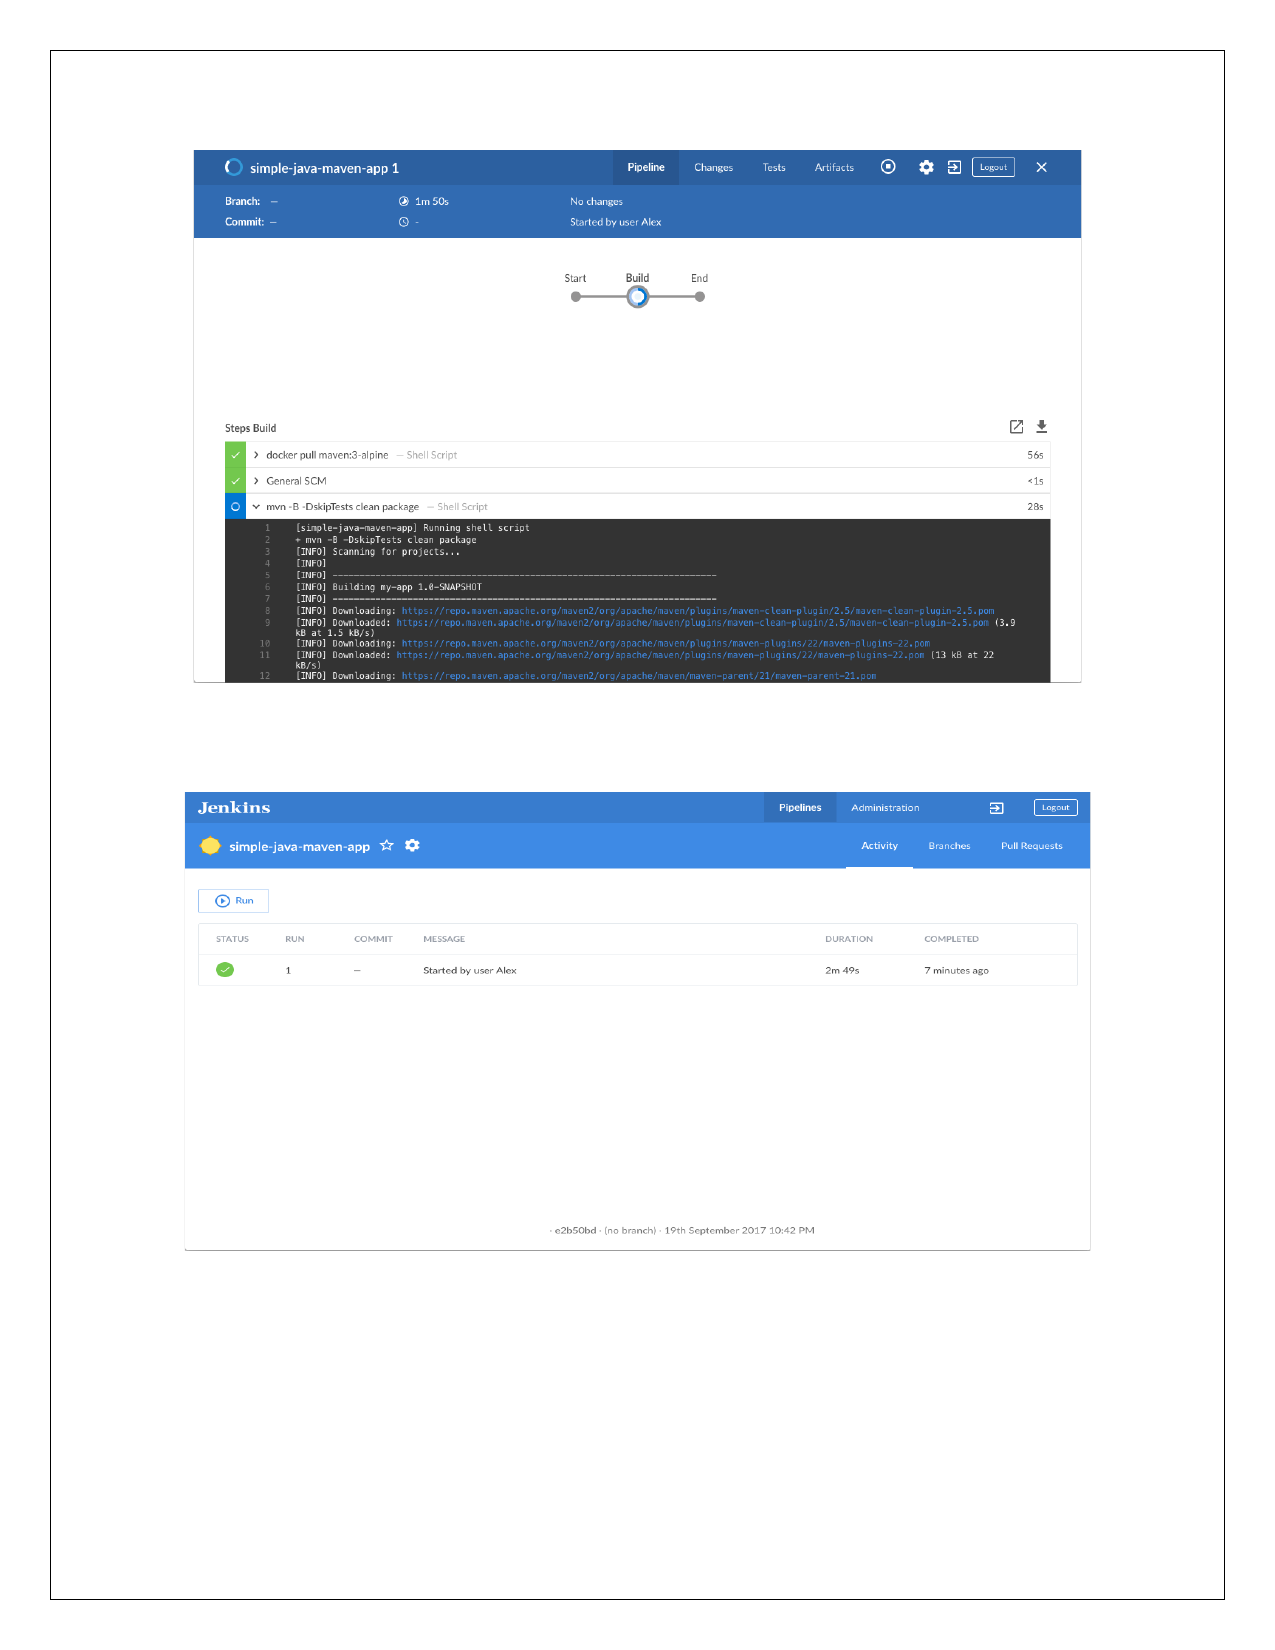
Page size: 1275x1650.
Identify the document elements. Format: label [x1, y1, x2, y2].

picture [193, 150, 1082, 683]
picture [184, 792, 1091, 1251]
